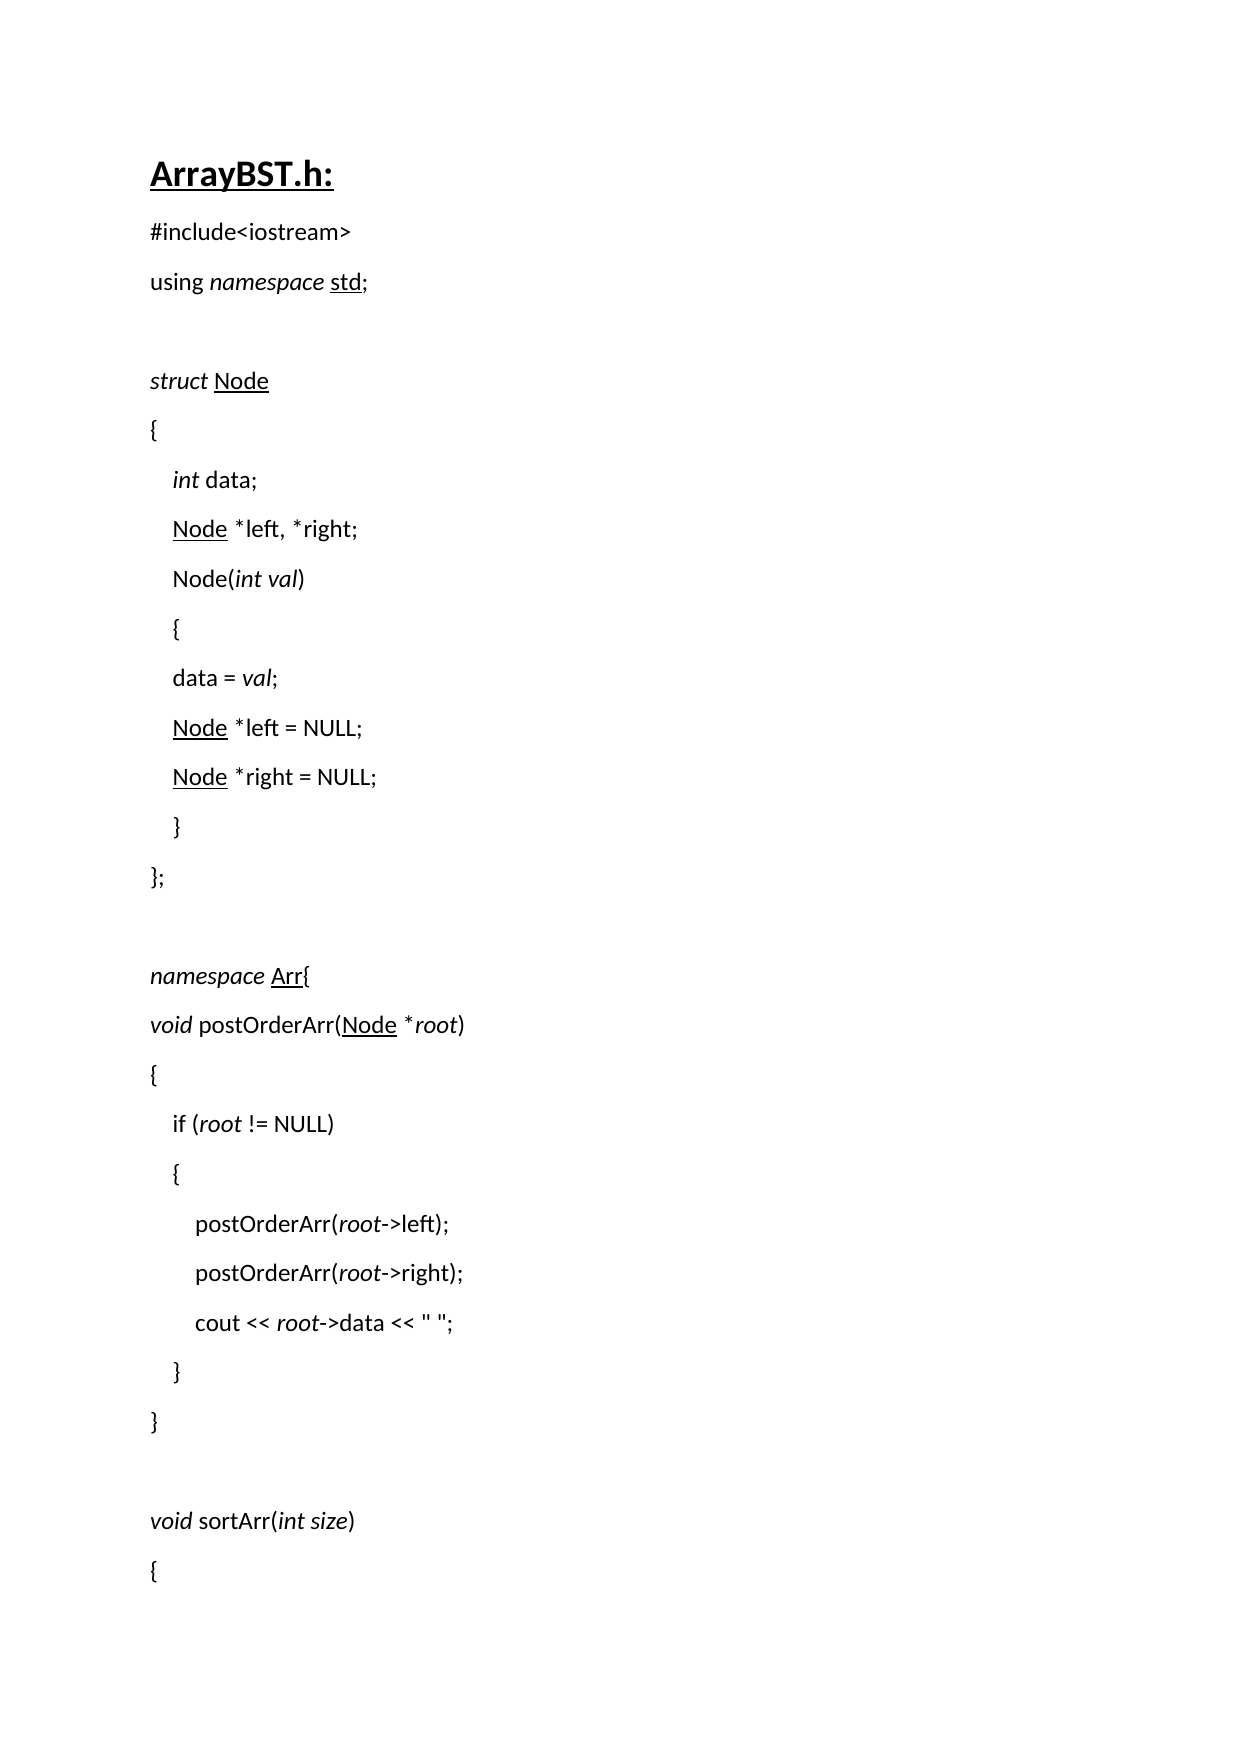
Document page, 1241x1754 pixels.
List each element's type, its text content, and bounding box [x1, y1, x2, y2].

text } [150, 1406, 1090, 1437]
text { [150, 1555, 1090, 1585]
text { [150, 1158, 1090, 1189]
text data = val; [150, 662, 1090, 693]
text Node(int val) [150, 563, 1090, 594]
text using namespace std; [150, 266, 1090, 296]
text } [150, 811, 1090, 842]
text if (root != NULL) [150, 1109, 1090, 1139]
text int data; [150, 464, 1090, 494]
text cout << root->data << " "; [150, 1307, 1090, 1337]
text void sortArr(int size) [150, 1505, 1090, 1536]
text } [150, 1357, 1090, 1387]
text Node *left = NULL; [150, 712, 1090, 742]
text namespace Arr{ [150, 960, 1090, 990]
text void postOrderArr(Node *root) [150, 1009, 1090, 1040]
text { [150, 414, 1090, 445]
text { [150, 1059, 1090, 1089]
text postOrderArr(root->right); [150, 1257, 1090, 1288]
text ArrayBST.h: [150, 150, 1090, 196]
text struct Node [150, 365, 1090, 395]
text postOrderArr(root->left); [150, 1208, 1090, 1238]
text Node *left, *right; [150, 514, 1090, 544]
text }; [150, 861, 1090, 891]
text #include<iostream> [150, 216, 1090, 247]
text { [150, 613, 1090, 643]
text Node *right = NULL; [150, 762, 1090, 792]
